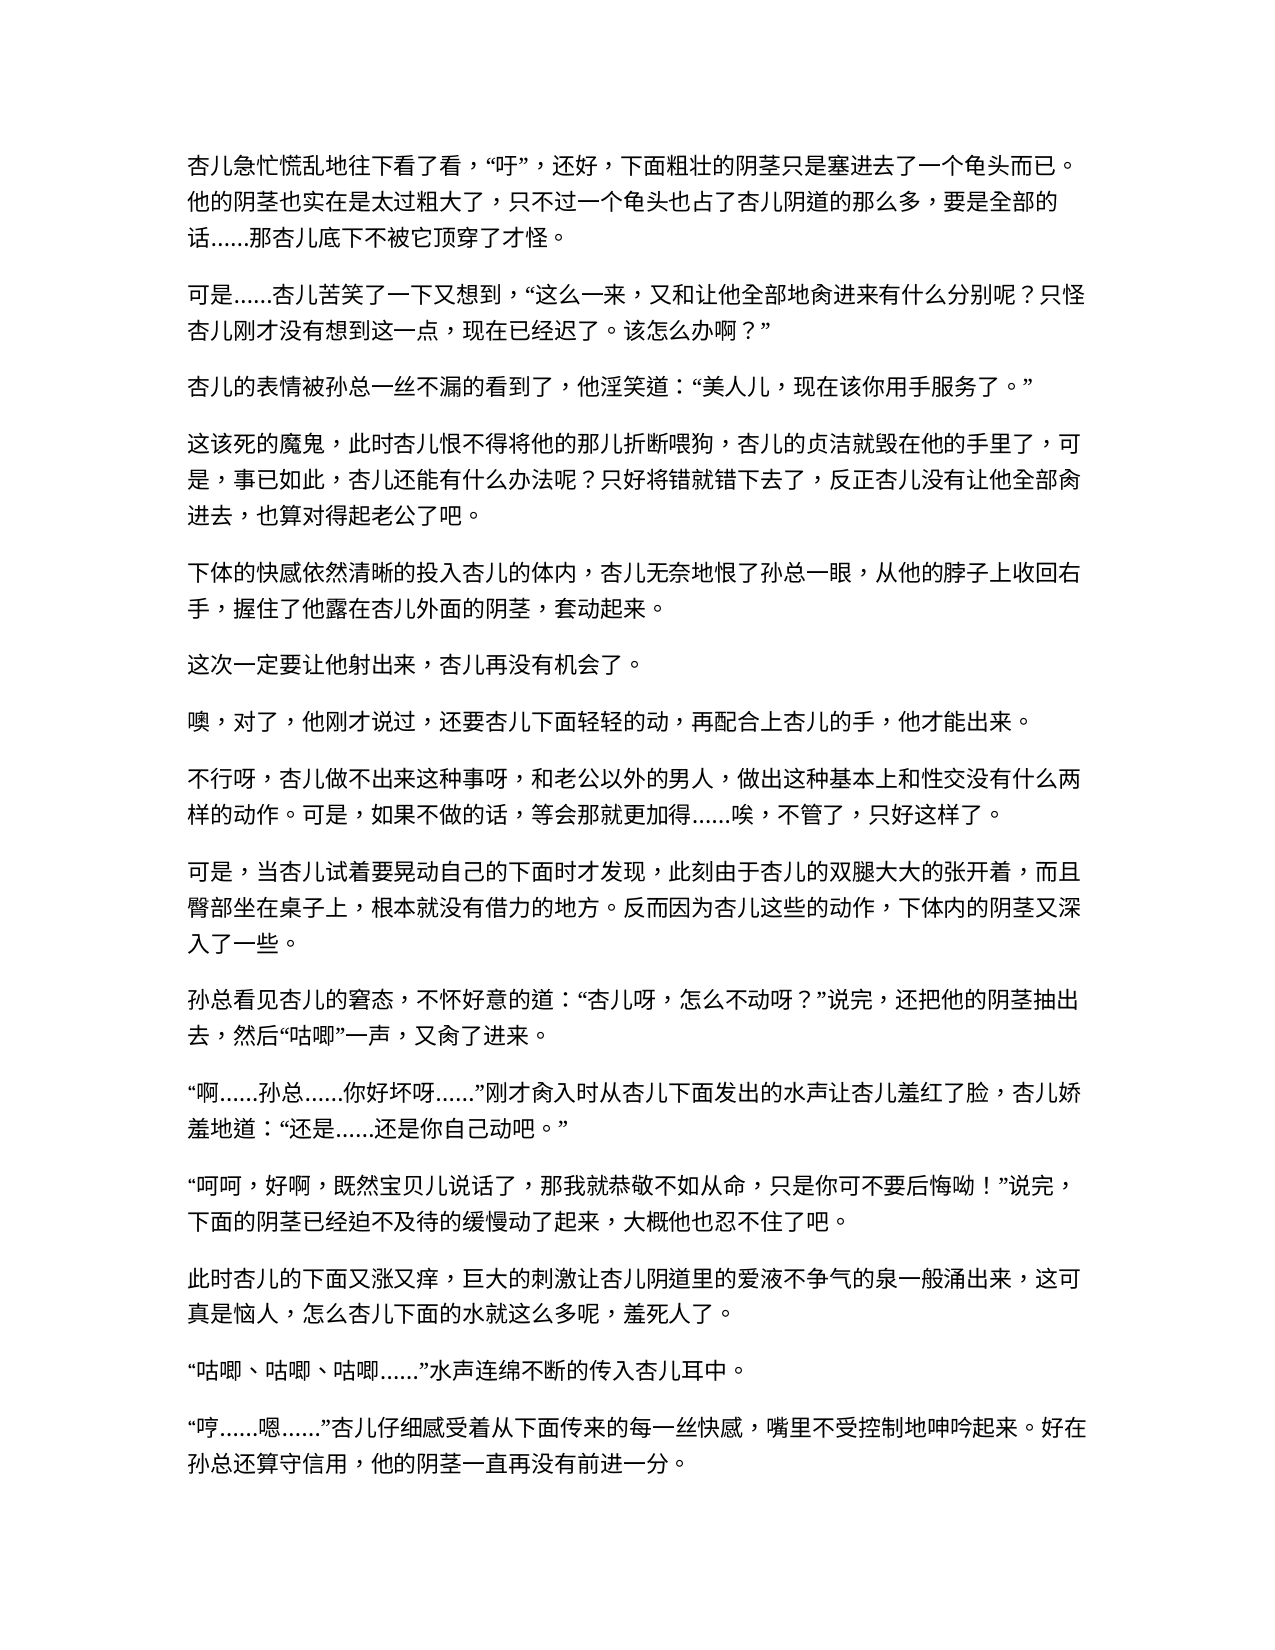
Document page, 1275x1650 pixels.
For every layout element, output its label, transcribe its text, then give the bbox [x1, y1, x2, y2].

text 不行呀，杏儿做不出来这种事呀，和老公以外的男人，做出这种基本上和性交没有什么两样的动作。可是，如果不做的话，等会那就更加得……唉，不管了，只好这样了。 [187, 763, 1087, 830]
text 下体的快感依然清晰的投入杏儿的体内，杏儿无奈地恨了孙总一眼，从他的脖子上收回右手，握住了他露在杏儿外面的阴茎，套动起来。 [187, 557, 1087, 624]
text 可是……杏儿苦笑了一下又想到，“这么一来，又和让他全部地肏进来有什么分别呢？只怪杏儿刚才没有想到这一点，现在已经迟了。该怎么办啊？” [187, 279, 1087, 346]
text “咕唧、咕唧、咕唧……”水声连绵不断的传入杏儿耳中。 [187, 1355, 1087, 1386]
text “啊……孙总……你好坏呀……”刚才肏入时从杏儿下面发出的水声让杏儿羞红了脸，杏儿娇羞地道：“还是……还是你自己动吧。” [187, 1077, 1087, 1144]
text 这该死的魔鬼，此时杏儿恨不得将他的那儿折断喂狗，杏儿的贞洁就毁在他的手里了，可是，事已如此，杏儿还能有什么办法呢？只好将错就错下去了，反正杏儿没有让他全部肏进去，也算对得起老公了吧。 [187, 428, 1087, 531]
text 此时杏儿的下面又涨又痒，巨大的刺激让杏儿阴道里的爱液不争气的泉一般涌出来，这可真是恼人，怎么杏儿下面的水就这么多呢，羞死人了。 [187, 1262, 1087, 1330]
text “呵呵，好啊，既然宝贝儿说话了，那我就恭敬不如从命，只是你可不要后悔呦！”说完，下面的阴茎已经迫不及待的缓慢动了起来，大概他也忍不住了吧。 [187, 1170, 1087, 1237]
text 孙总看见杏儿的窘态，不怀好意的道：“杏儿呀，怎么不动呀？”说完，还把他的阴茎抽出去，然后“咕唧”一声，又肏了进来。 [187, 984, 1087, 1052]
text 噢，对了，他刚才说过，还要杏儿下面轻轻的动，再配合上杏儿的手，他才能出来。 [187, 706, 1087, 737]
text 杏儿急忙慌乱地往下看了看，“吁”，还好，下面粗壮的阴茎只是塞进去了一个龟头而已。他的阴茎也实在是太过粗大了，只不过一个龟头也占了杏儿阴道的那么多，要是全部的话……那杏儿底下不被它顶穿了才怪。 [187, 150, 1087, 253]
text 可是，当杏儿试着要晃动自己的下面时才发现，此刻由于杏儿的双腿大大的张开着，而且臀部坐在桌子上，根本就没有借力的地方。反而因为杏儿这些的动作，下体内的阴茎又深入了一些。 [187, 856, 1087, 959]
text 杏儿的表情被孙总一丝不漏的看到了，他淫笑道：“美人儿，现在该你用手服务了。” [187, 371, 1087, 403]
text “哼……嗯……”杏儿仔细感受着从下面传来的每一丝快感，嘴里不受控制地呻吟起来。好在孙总还算守信用，他的阴茎一直再没有前进一分。 [187, 1412, 1087, 1479]
text 这次一定要让他射出来，杏儿再没有机会了。 [187, 649, 1087, 681]
